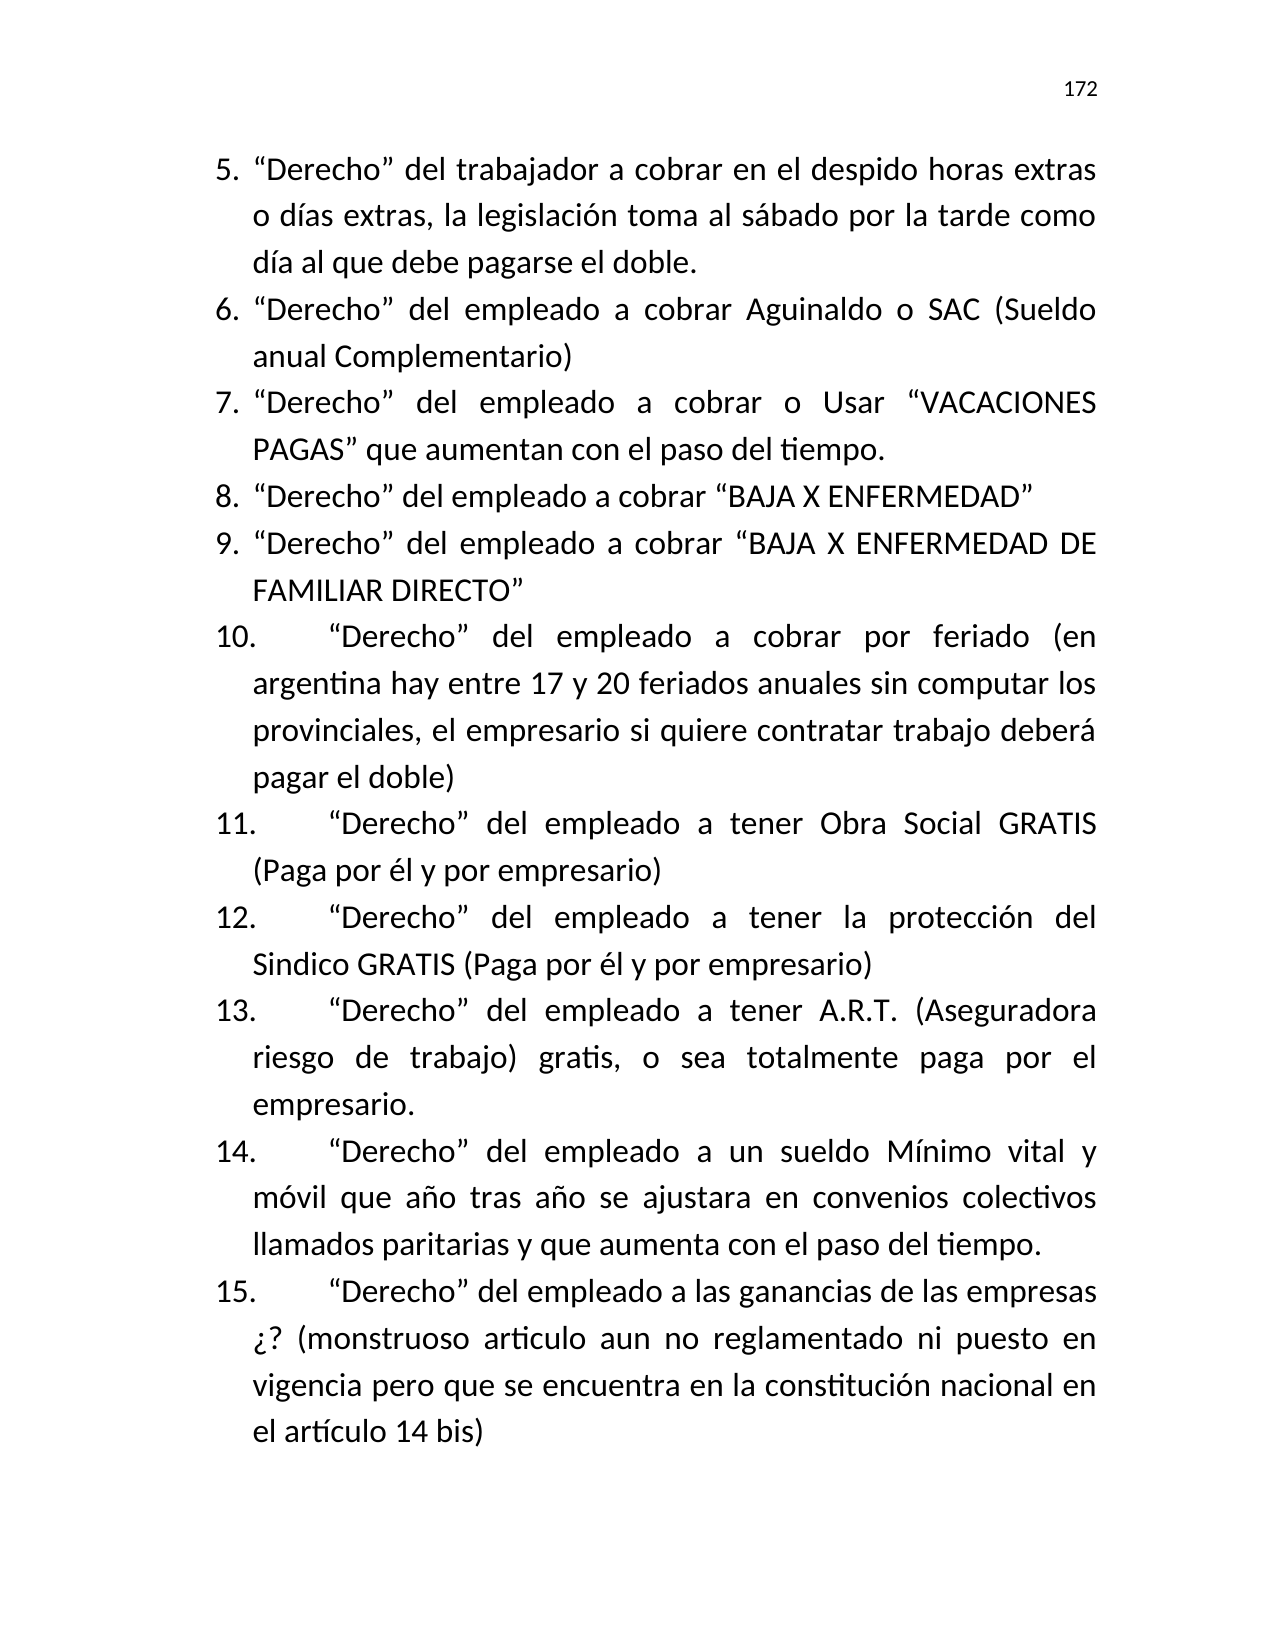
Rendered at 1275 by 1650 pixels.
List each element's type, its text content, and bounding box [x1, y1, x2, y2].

list “Derecho” del empleado a tener A.R.T. (Aseguradora riesgo de trabajo) gratis, o sea totalmente paga por el empresario. [215, 989, 1098, 1124]
list “Derecho” del empleado a un sueldo Mínimo vital y móvil que año tras año se ajustara en convenios colectivos llamados paritarias y que aumenta con el paso del tiempo. [215, 1130, 1098, 1264]
list “Derecho” del empleado a cobrar por feriado (en argentina hay entre 17 y 20 feriados anuales sin computar los provinciales, el empresario si quiere contratar trabajo deberá pagar el doble) [215, 615, 1098, 796]
list “Derecho” del empleado a cobrar “BAJA X ENFERMEDAD” [215, 475, 1098, 516]
list “Derecho” del empleado a tener la protección del Sindico GRATIS (Paga por él y por empresario) [215, 896, 1098, 983]
list “Derecho” del empleado a tener Obra Social GRATIS (Paga por él y por empresario) [215, 802, 1098, 890]
list “Derecho” del empleado a cobrar o Usar “VACACIONES PAGAS” que aumentan con el paso del tiempo. [215, 381, 1098, 469]
list “Derecho” del trabajador a cobrar en el despido horas extras o días extras, la legislación toma al sábado por la tarde como día al que debe pagarse el doble. [215, 148, 1098, 282]
list “Derecho” del empleado a cobrar Aguinaldo o SAC (Sueldo anual Complementario) [215, 288, 1098, 375]
list “Derecho” del empleado a cobrar “BAJA X ENFERMEDAD DE FAMILIAR DIRECTO” [215, 522, 1098, 609]
list “Derecho” del empleado a las ganancias de las empresas ¿? (monstruoso articulo aun no reglamentado ni puesto en vigencia pero que se encuentra en la constitución nacional en el artículo 14 bis) [215, 1270, 1098, 1451]
